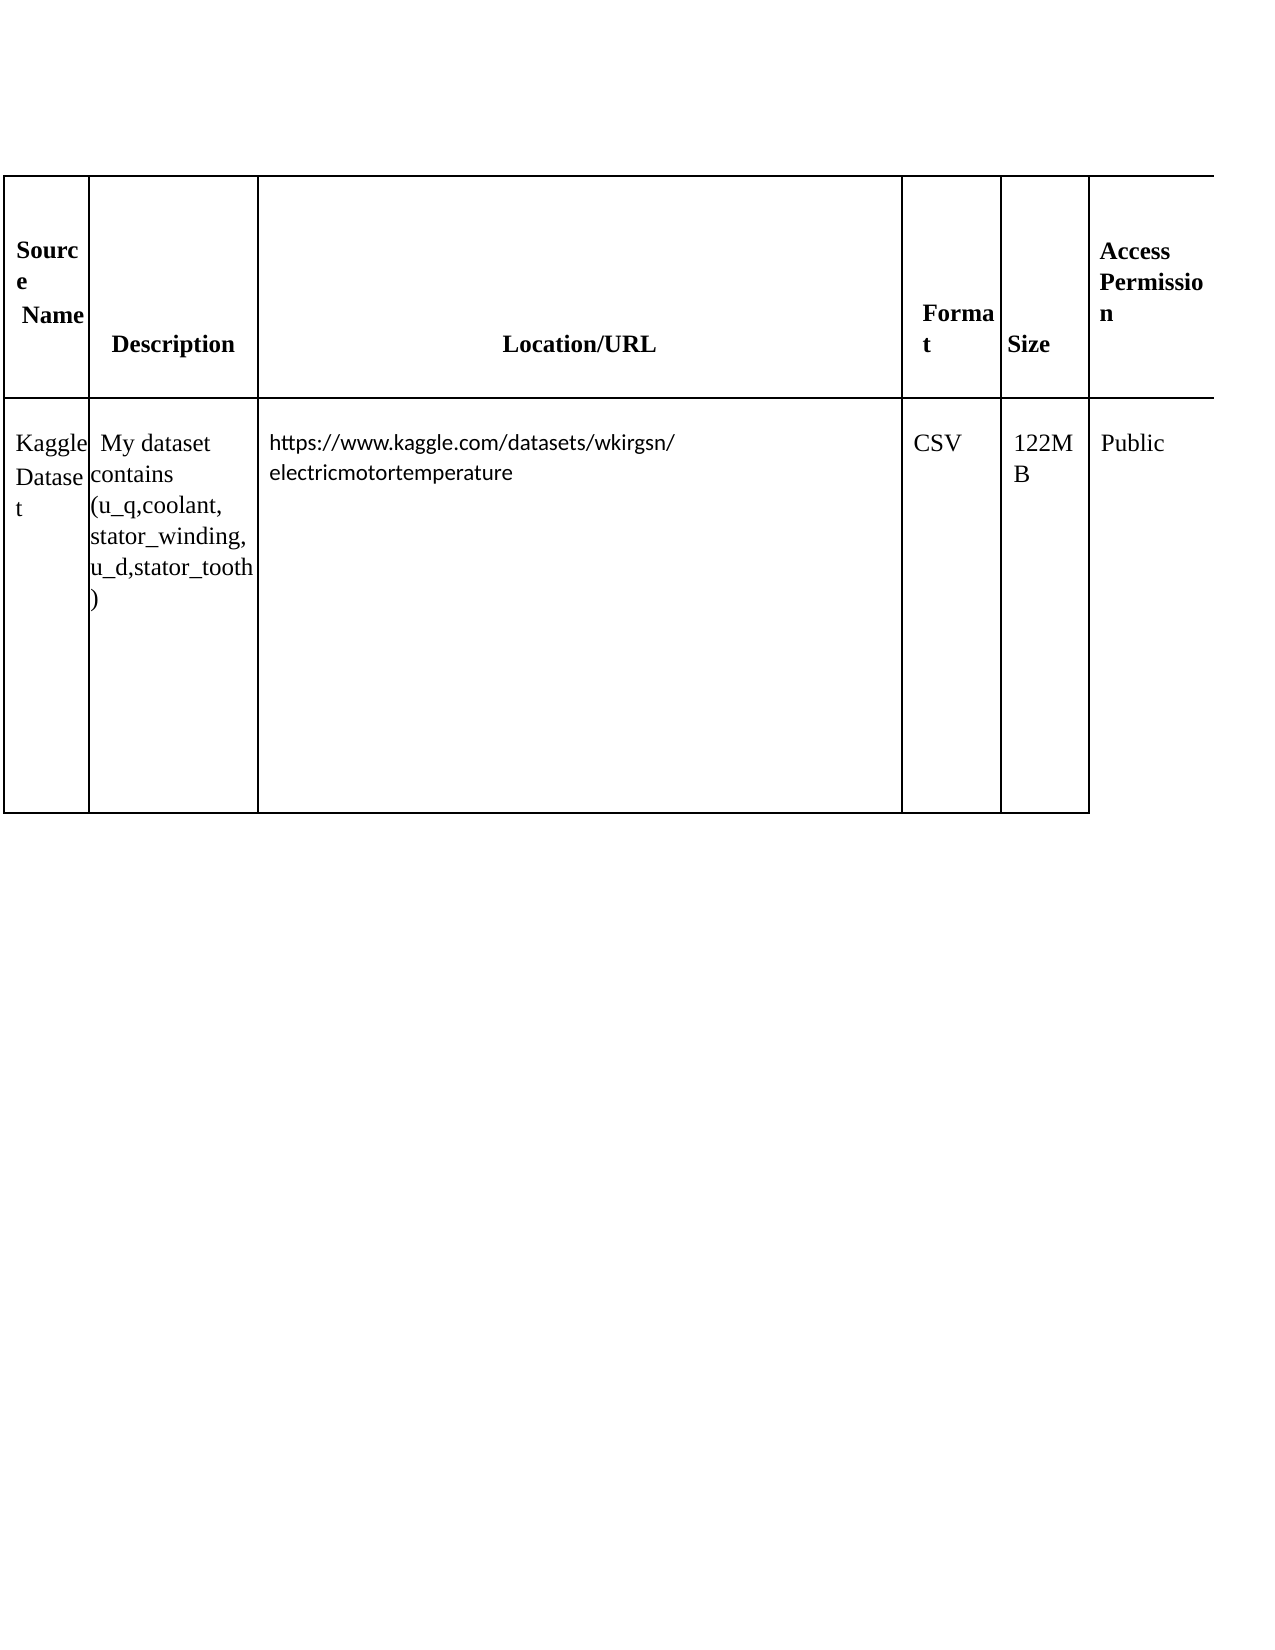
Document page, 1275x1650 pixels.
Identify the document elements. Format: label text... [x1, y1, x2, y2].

table_cell Kaggle Dataset [5, 399, 88, 812]
table_cell CSV [903, 399, 1000, 812]
table_cell https://www.kaggle.com/datasets/wkirgsn/electricmotortemperature [259, 399, 901, 812]
table_cell Public [1090, 399, 1214, 812]
table_header Description [90, 177, 257, 397]
table_cell My dataset contains (u_q,coolant, stator_winding, u_d,stator_tooth) [90, 399, 257, 812]
table_header Format [903, 177, 1000, 397]
table_header Location/URL [259, 177, 901, 397]
table_header Source Name [5, 177, 88, 397]
table_cell 122MB [1002, 399, 1088, 812]
table_header Access Permission [1090, 177, 1214, 397]
table_header Size [1002, 177, 1088, 397]
